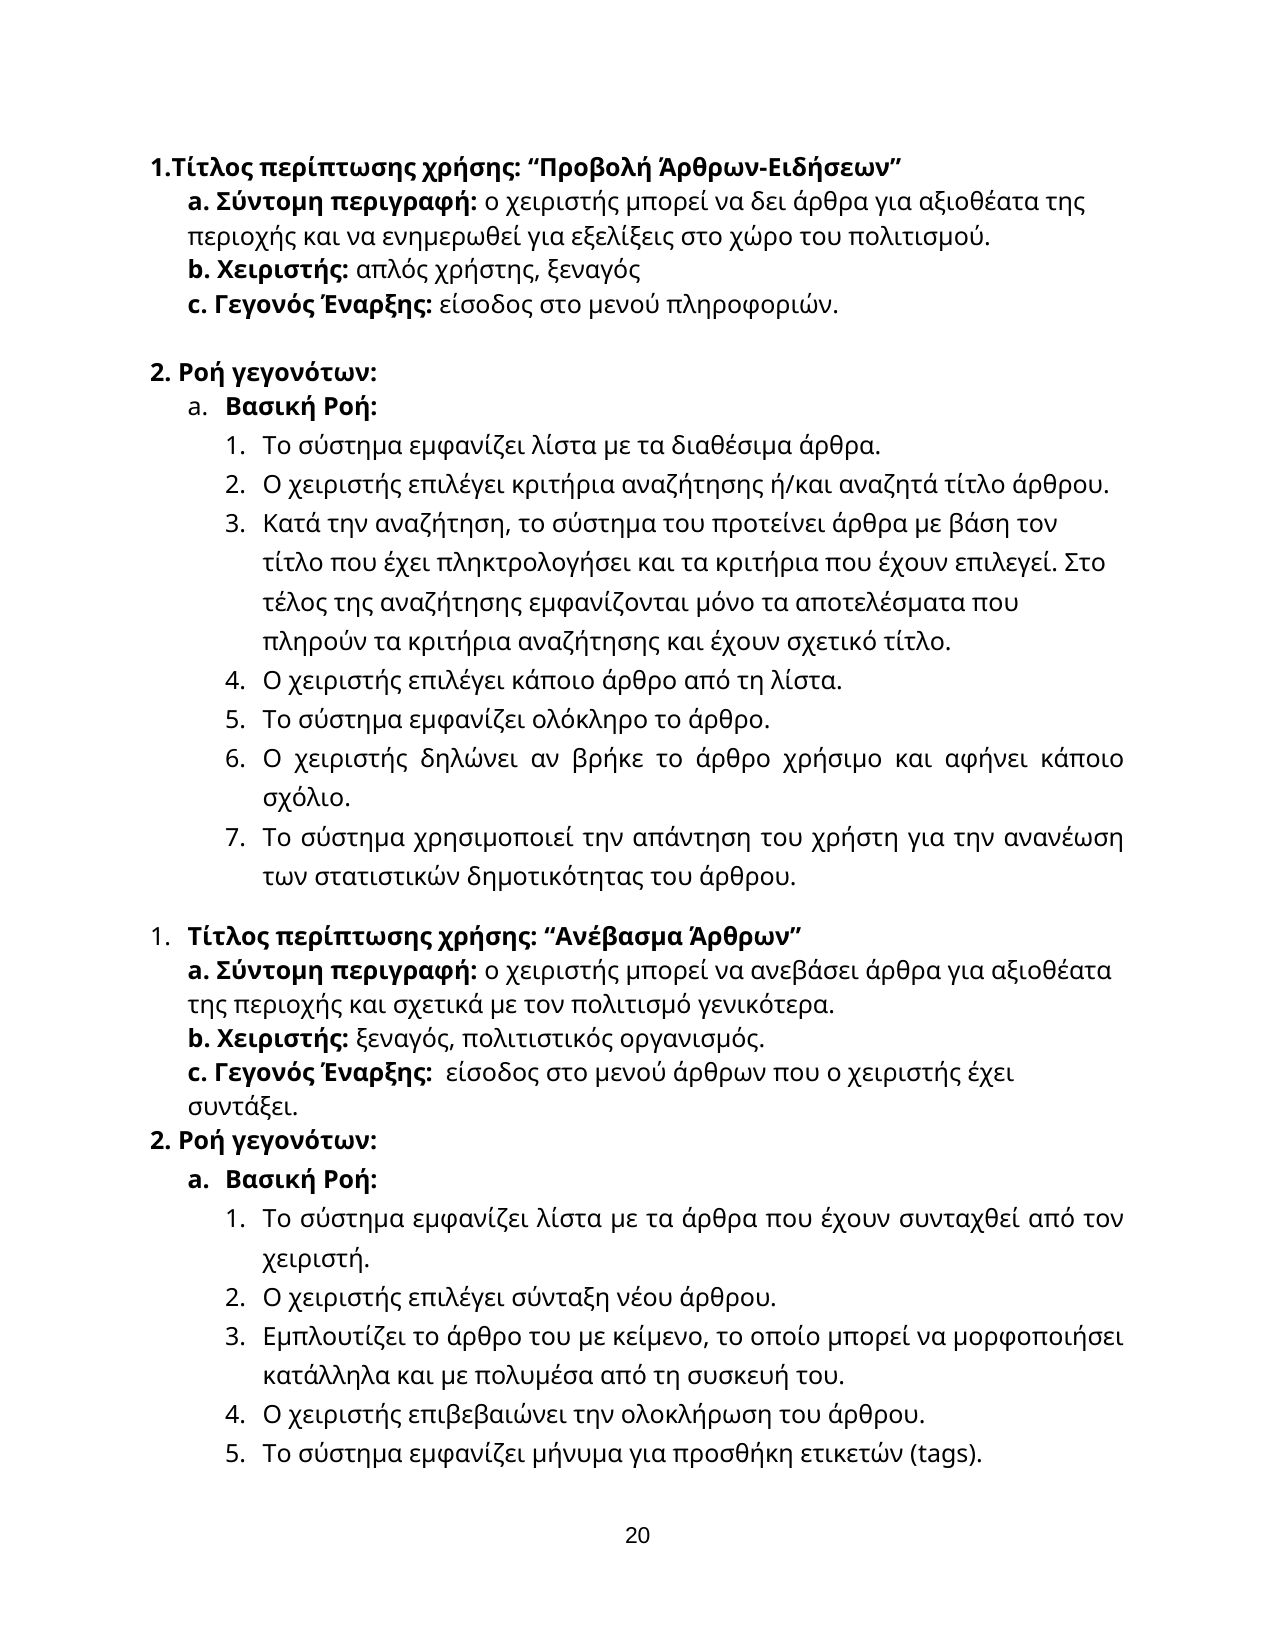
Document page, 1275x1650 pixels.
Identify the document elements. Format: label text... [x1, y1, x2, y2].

list Τίτλος περίπτωσης χρήσης: “Ανέβασμα Άρθρων” [150, 918, 1125, 952]
text 2. Ροή γεγονότων: [150, 1123, 1125, 1157]
list Το σύστημα εμφανίζει ολόκληρο το άρθρο. [225, 702, 1125, 736]
list Το σύστημα εμφανίζει λίστα με τα διαθέσιμα άρθρα. [225, 428, 1125, 462]
list b. Χειριστής: απλός χρήστης, ξεναγός [187, 252, 1125, 286]
list a. Σύντομη περιγραφή: ο χειριστής μπορεί να δει άρθρα για αξιοθέατα της περιοχής και να ενημερωθεί για εξελίξεις στο χώρο του πολιτισμού. [187, 184, 1125, 252]
list a. Σύντομη περιγραφή: ο χειριστής μπορεί να ανεβάσει άρθρα για αξιοθέατα της περιοχής και σχετικά με τον πολιτισμό γενικότερα. [187, 952, 1125, 1021]
list Το σύστημα εμφανίζει μήνυμα για προσθήκη ετικετών (tags). [225, 1436, 1125, 1470]
list Ο χειριστής επιλέγει κριτήρια αναζήτησης ή/και αναζητά τίτλο άρθρου. [225, 467, 1125, 501]
list Ο χειριστής επιλέγει κάποιο άρθρο από τη λίστα. [225, 663, 1125, 697]
list 2. Ροή γεγονότων: [150, 354, 1125, 388]
list Ο χειριστής επιβεβαιώνει την ολοκλήρωση του άρθρου. [225, 1397, 1125, 1431]
list Το σύστημα χρησιμοποιεί την απάντηση του χρήστη για την ανανέωση των στατιστικών δημοτικότητας του άρθρου. [225, 819, 1125, 892]
list Κατά την αναζήτηση, το σύστημα του προτείνει άρθρα με βάση τον τίτλο που έχει πληκτρολογήσει και τα κριτήρια που έχουν επιλεγεί. Στο τέλος της αναζήτησης εμφανίζονται μόνο τα αποτελέσματα που πληρούν τα κριτήρια αναζήτησης και έχουν σχετικό τίτλο. [225, 506, 1125, 657]
list c. Γεγονός Έναρξης: είσοδος στο μενού πληροφοριών. [187, 286, 1125, 320]
list Ο χειριστής δηλώνει αν βρήκε το άρθρο χρήσιμο και αφήνει κάποιο σχόλιο. [225, 741, 1125, 814]
list Εμπλουτίζει το άρθρο του με κείμενο, το οποίο μπορεί να μορφοποιήσει κατάλληλα και με πολυμέσα από τη συσκευή του. [225, 1319, 1125, 1392]
list c. Γεγονός Έναρξης: είσοδος στο μενού άρθρων που ο χειριστής έχει συντάξει. [187, 1055, 1125, 1123]
list b. Χειριστής: ξεναγός, πολιτιστικός οργανισμός. [187, 1021, 1125, 1055]
list Ο χειριστής επιλέγει σύνταξη νέου άρθρου. [225, 1279, 1125, 1313]
list Βασική Ροή: [187, 1162, 1125, 1196]
list Βασική Ροή: [187, 388, 1125, 422]
list 1.Τίτλος περίπτωσης χρήσης: “Προβολή Άρθρων-Ειδήσεων” [150, 150, 1125, 184]
list Το σύστημα εμφανίζει λίστα με τα άρθρα που έχουν συνταχθεί από τον χειριστή. [225, 1201, 1125, 1274]
